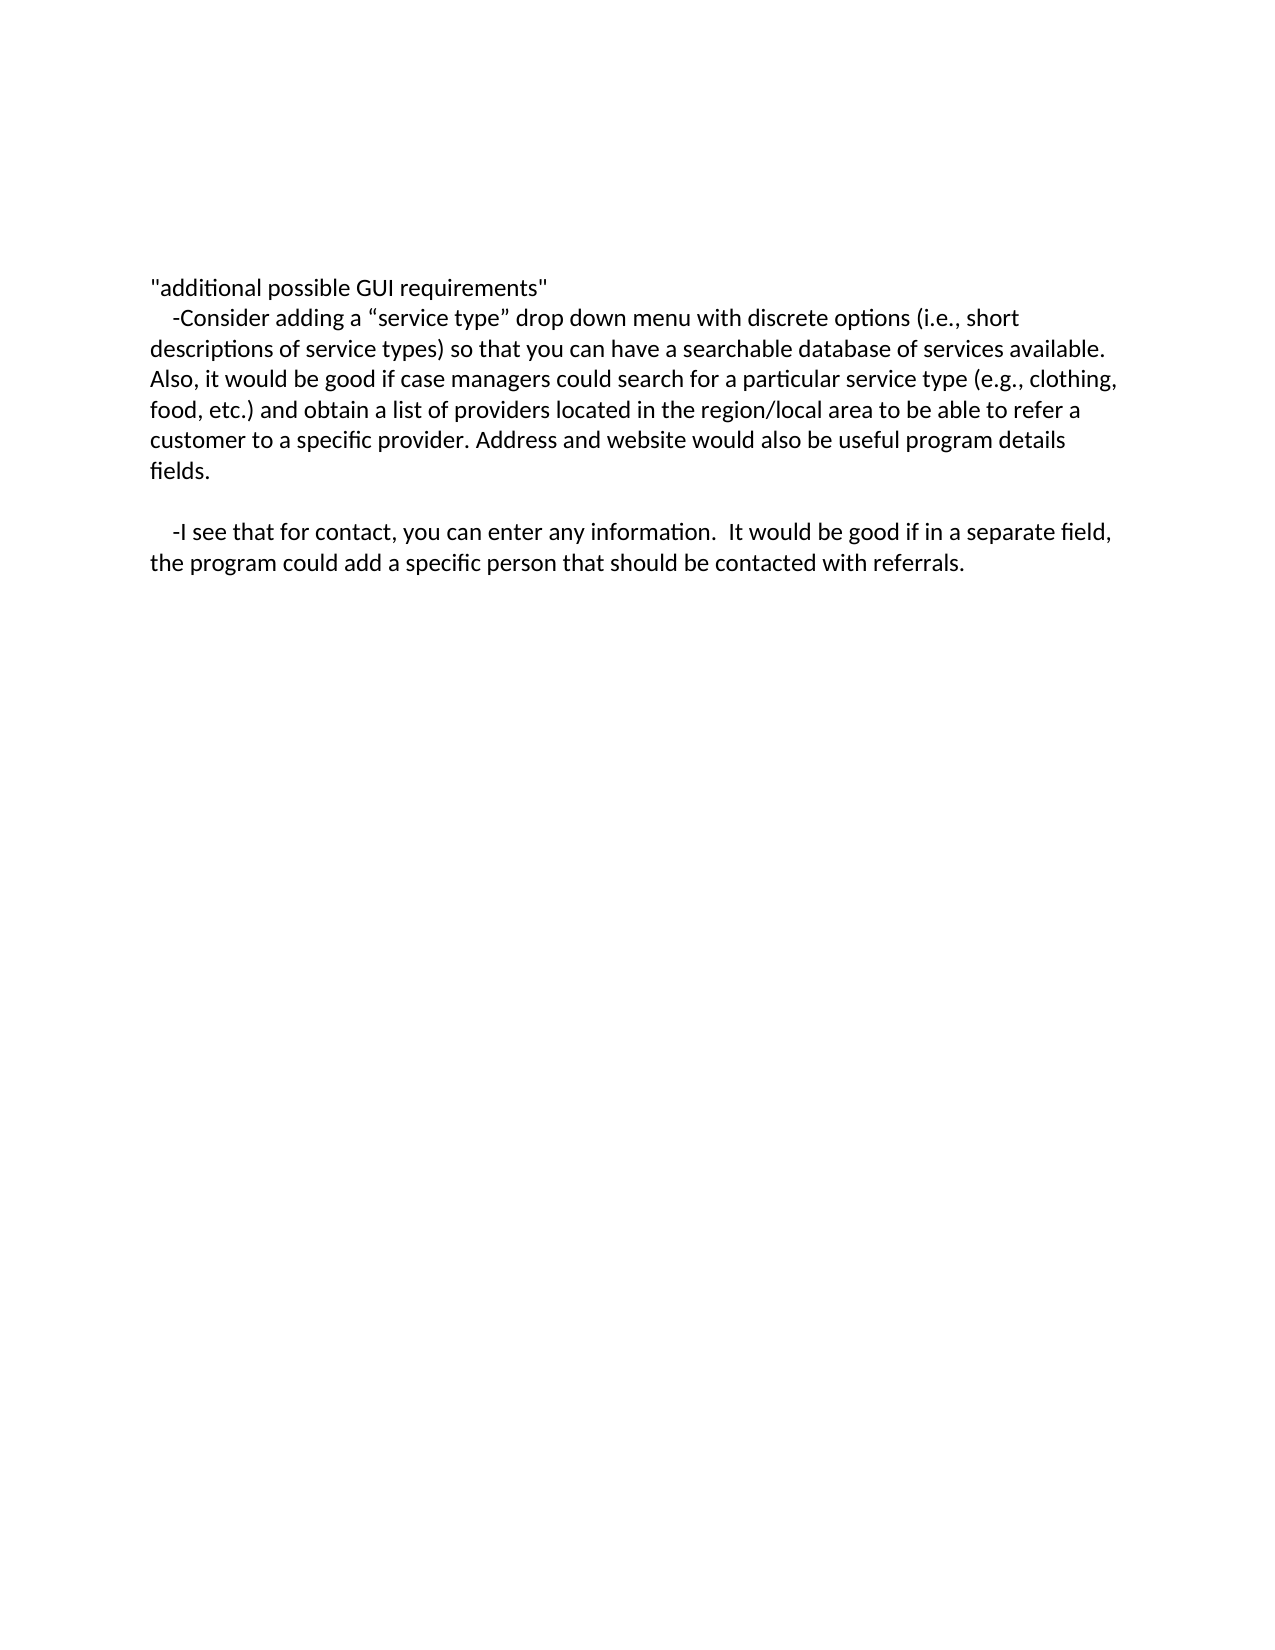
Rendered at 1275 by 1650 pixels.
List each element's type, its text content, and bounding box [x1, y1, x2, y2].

text -Consider adding a “service type” drop down menu with discrete options (i.e., short descriptions of service types) so that you can have a searchable database of services available. Also, it would be good if case managers could search for a particular service type (e.g., clothing, food, etc.) and obtain a list of providers located in the region/local area to be able to refer a customer to a specific provider. Address and website would also be useful program details fields. [150, 303, 1125, 486]
text -I see that for contact, you can enter any information. It would be good if in a separate field, the program could add a specific person that should be contacted with referrals. [150, 516, 1125, 577]
text "additional possible GUI requirements" [150, 272, 1125, 303]
